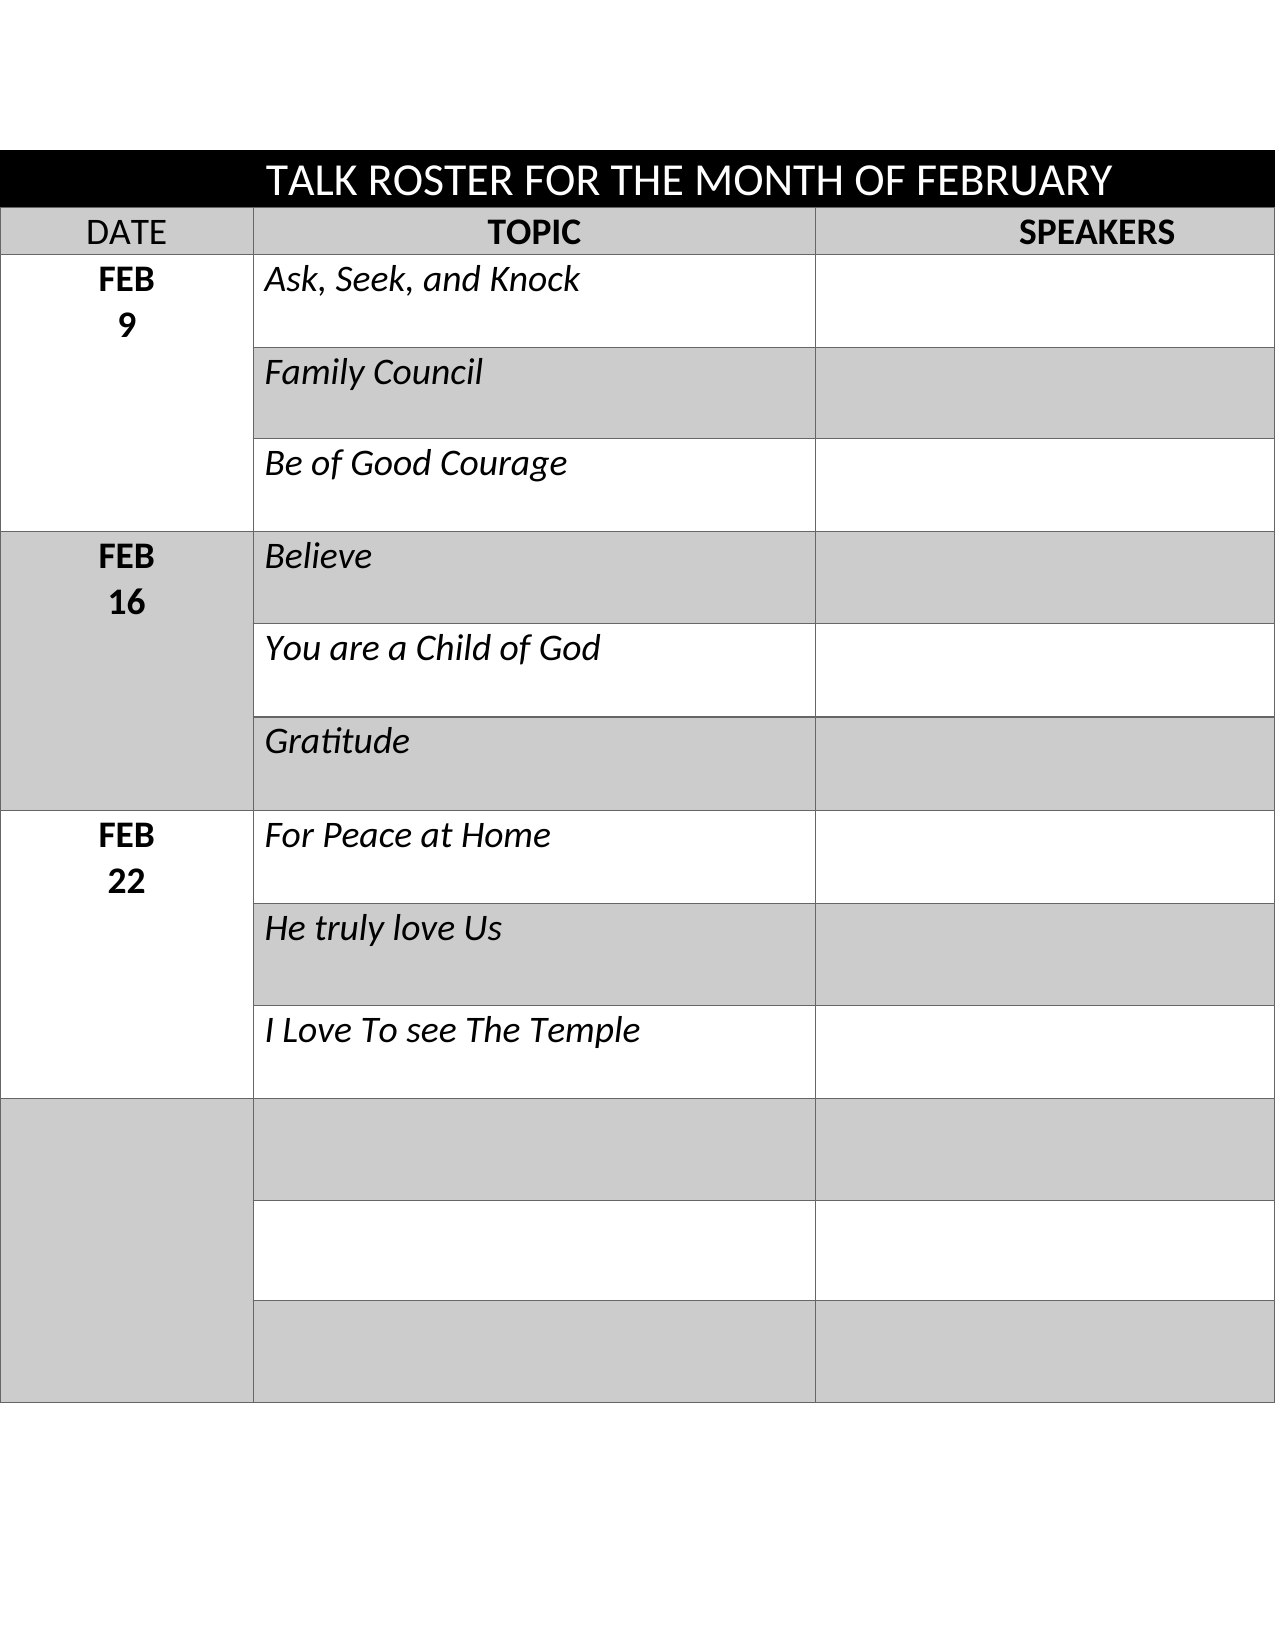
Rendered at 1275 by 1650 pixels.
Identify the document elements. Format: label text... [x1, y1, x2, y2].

table_cell [254, 1301, 815, 1402]
table_cell [254, 1099, 815, 1200]
table_cell Gratitude [254, 718, 815, 810]
table_cell [816, 348, 1274, 438]
table_cell TOPIC [254, 208, 815, 254]
table_cell FEB 9 [1, 255, 253, 531]
table_cell Be of Good Courage [254, 439, 815, 531]
table_cell [816, 1201, 1274, 1300]
table_cell [816, 718, 1274, 810]
table_cell Believe [254, 532, 815, 623]
table_cell For Peace at Home [254, 811, 815, 903]
table_cell FEB 16 [1, 532, 253, 810]
table_cell SPEAKERS [816, 208, 1274, 254]
table_cell Family Council [254, 348, 815, 438]
table_cell [816, 255, 1274, 347]
table_cell FEB 22 [1, 811, 253, 1098]
table_cell [816, 624, 1274, 716]
table_cell He truly love Us [254, 904, 815, 1005]
table_cell [816, 811, 1274, 903]
table_cell [816, 1301, 1274, 1402]
table_cell [254, 1201, 815, 1300]
table_cell [816, 532, 1274, 623]
table_cell [816, 439, 1274, 531]
table_cell You are a Child of God [254, 624, 815, 716]
table_cell [1, 1099, 253, 1402]
table_cell I Love To see The Temple [254, 1006, 815, 1098]
table_cell Ask, Seek, and Knock [254, 255, 815, 347]
table_header TALK ROSTER FOR THE MONTH OF FEBRUARY [1, 151, 1274, 207]
table_cell [816, 1099, 1274, 1200]
table_cell DATE [1, 208, 253, 254]
table_cell [816, 1006, 1274, 1098]
table_cell [816, 904, 1274, 1005]
